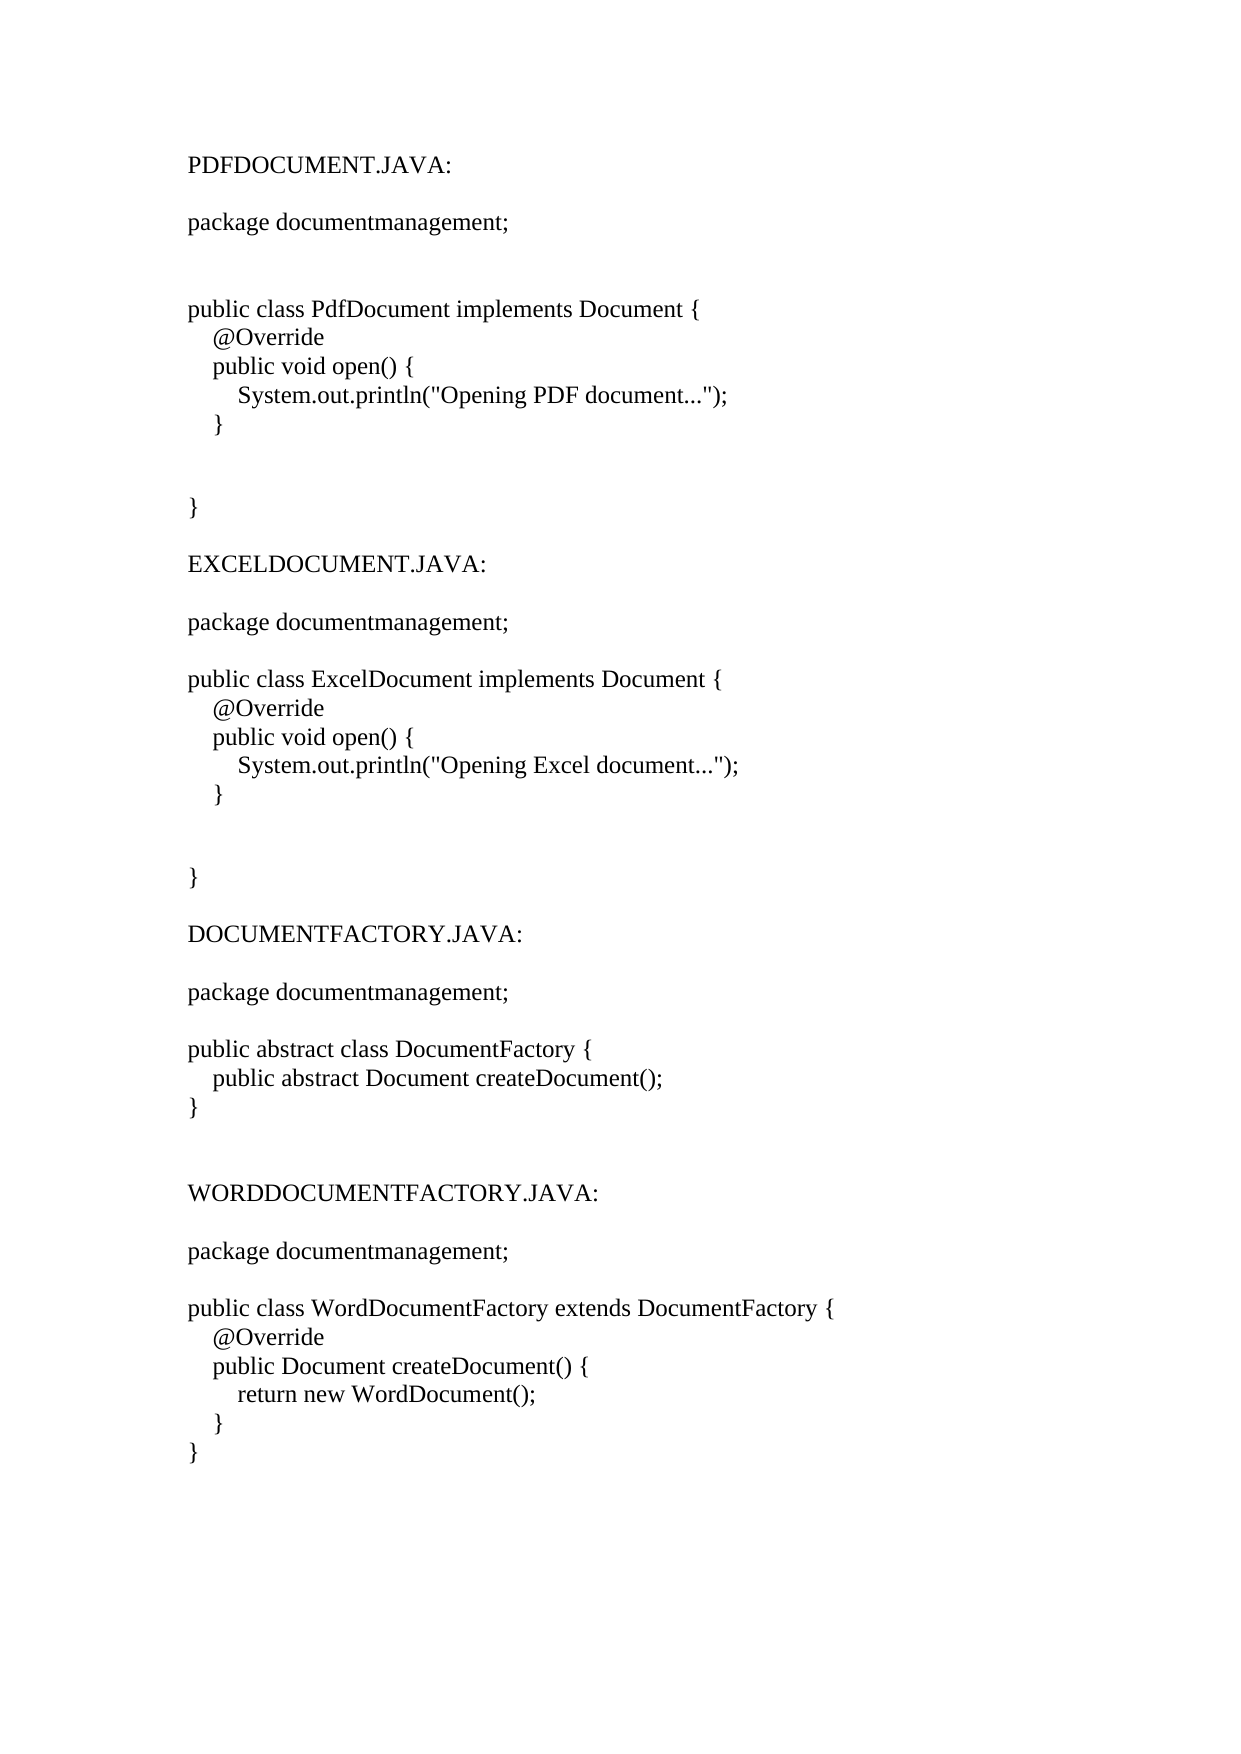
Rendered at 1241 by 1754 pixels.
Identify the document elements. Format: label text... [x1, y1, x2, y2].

text System.out.println("Opening Excel document..."); [187, 750, 1053, 779]
text public abstract Document createDocument(); [187, 1063, 1053, 1092]
text @Override [187, 1322, 1053, 1351]
text EXCELDOCUMENT.JAVA: [187, 549, 1053, 578]
text public Document createDocument() { [187, 1351, 1053, 1379]
text public abstract class DocumentFactory { [187, 1034, 1053, 1063]
text DOCUMENTFACTORY.JAVA: [187, 919, 1053, 948]
text public class WordDocumentFactory extends DocumentFactory { [187, 1293, 1053, 1322]
text package documentmanagement; [187, 1236, 1053, 1264]
text } [187, 409, 1053, 437]
text } [187, 862, 1053, 891]
text @Override [187, 322, 1053, 351]
text PDFDOCUMENT.JAVA: [187, 150, 1053, 179]
text } [187, 492, 1053, 520]
text public class ExcelDocument implements Document { [187, 664, 1053, 693]
text } [187, 1092, 1053, 1121]
text package documentmanagement; [187, 607, 1053, 635]
text System.out.println("Opening PDF document..."); [187, 380, 1053, 409]
text public void open() { [187, 351, 1053, 380]
text } [187, 1408, 1053, 1437]
text } [187, 1437, 1053, 1466]
text @Override [187, 693, 1053, 722]
text public void open() { [187, 722, 1053, 750]
text package documentmanagement; [187, 207, 1053, 236]
text } [187, 779, 1053, 808]
text public class PdfDocument implements Document { [187, 294, 1053, 322]
text return new WordDocument(); [187, 1379, 1053, 1408]
text WORDDOCUMENTFACTORY.JAVA: [187, 1178, 1053, 1207]
text package documentmanagement; [187, 977, 1053, 1006]
